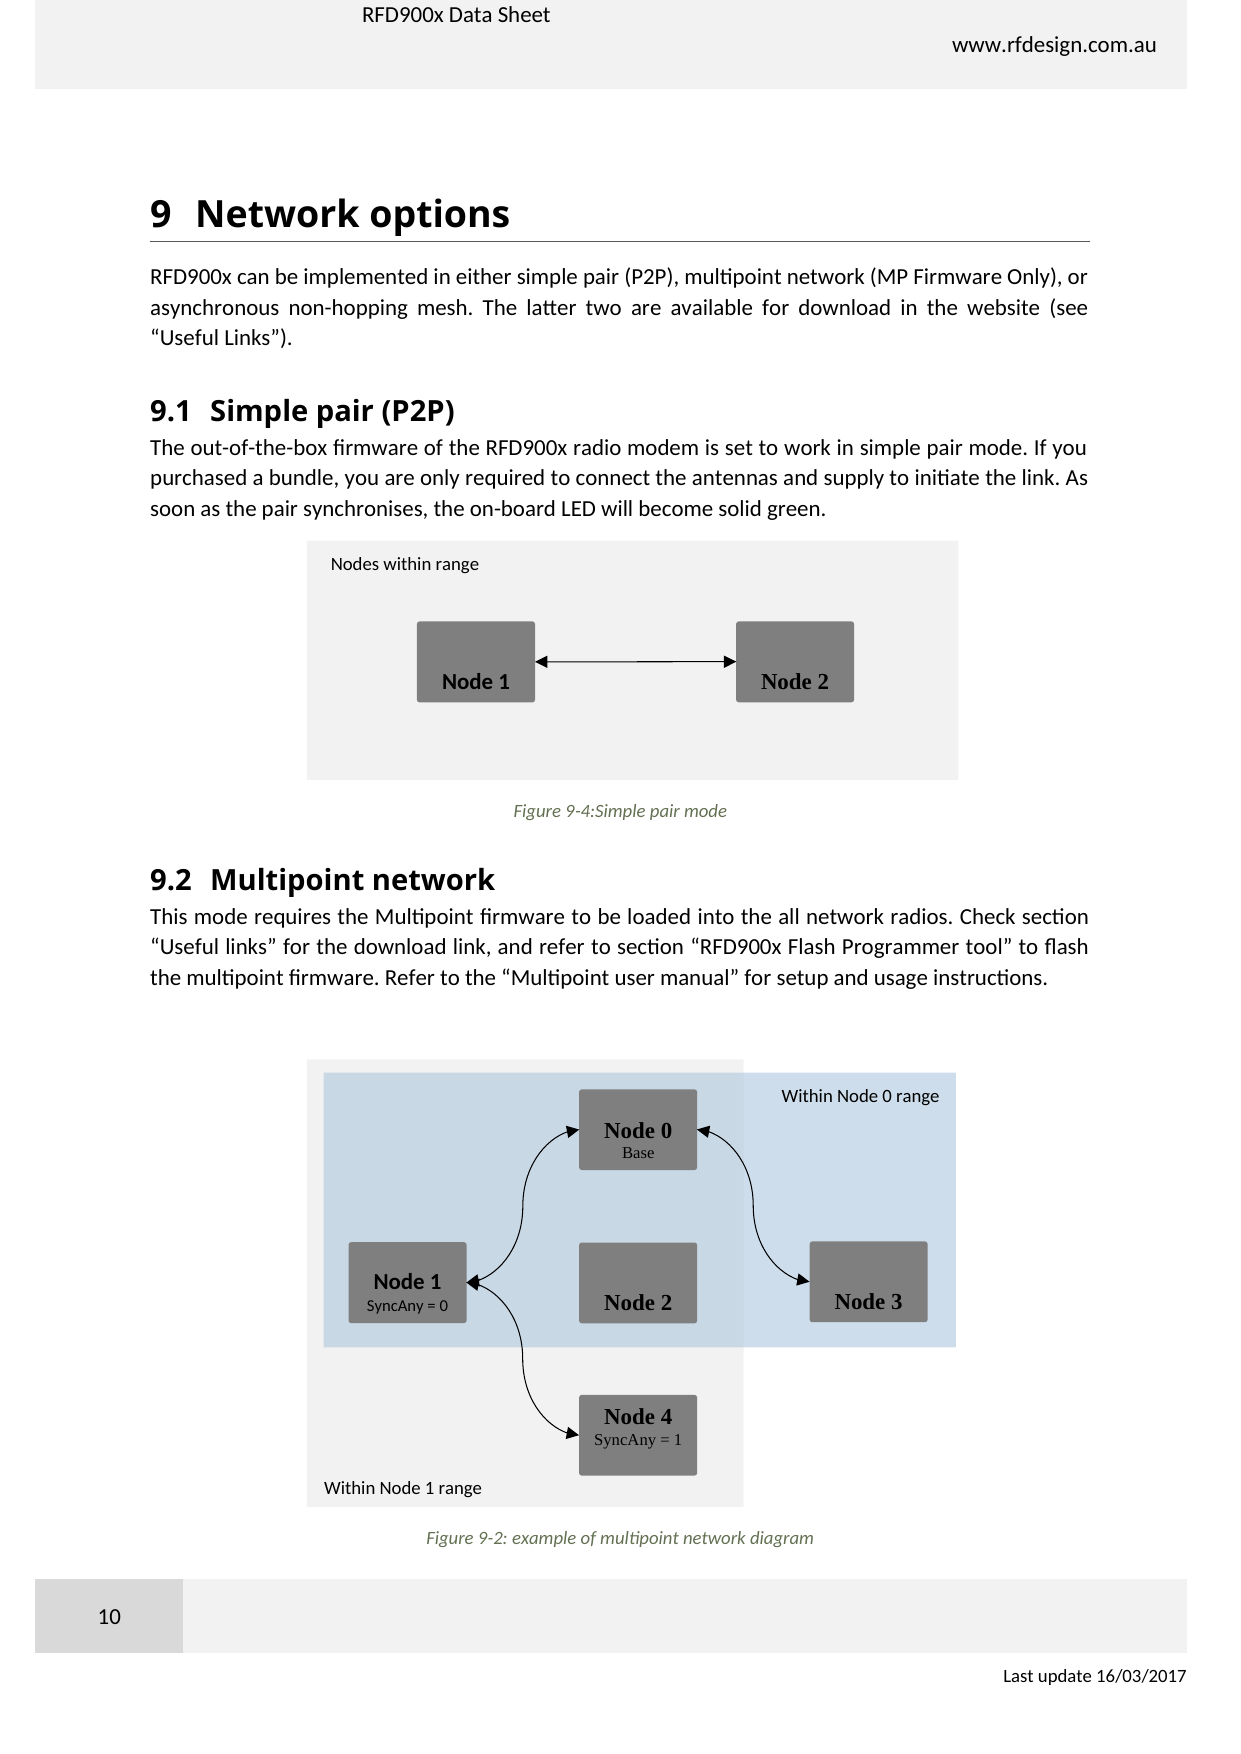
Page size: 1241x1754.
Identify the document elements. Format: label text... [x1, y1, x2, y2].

text Figure 9-2: example of multipoint network diagram [150, 1526, 1090, 1549]
text This mode requires the Multipoint firmware to be loaded into the all network radios. Check section “Useful links” for the download link, and refer to section “RFD900x Flash Programmer tool” to flash the multipoint firmware. Refer to the “Multipoint user manual” for setup and usage instructions. [150, 902, 1090, 991]
subtitle Multipoint network [150, 859, 1090, 899]
subtitle Network options [150, 187, 1090, 241]
subtitle Simple pair (P2P) [150, 391, 1090, 430]
text RFD900x can be implemented in either simple pair (P2P), multipoint network (MP Firmware Only), or asynchronous non-hopping mesh. The latter two are available for download in the website (see “Useful Links”). [150, 262, 1090, 351]
text The out-of-the-box firmware of the RFD900x radio modem is set to work in simple pair mode. If you purchased a bundle, you are only required to connect the antennas and supply to initiate the link. As soon as the pair synchronises, the on-board LED will become solid green. [150, 433, 1090, 522]
